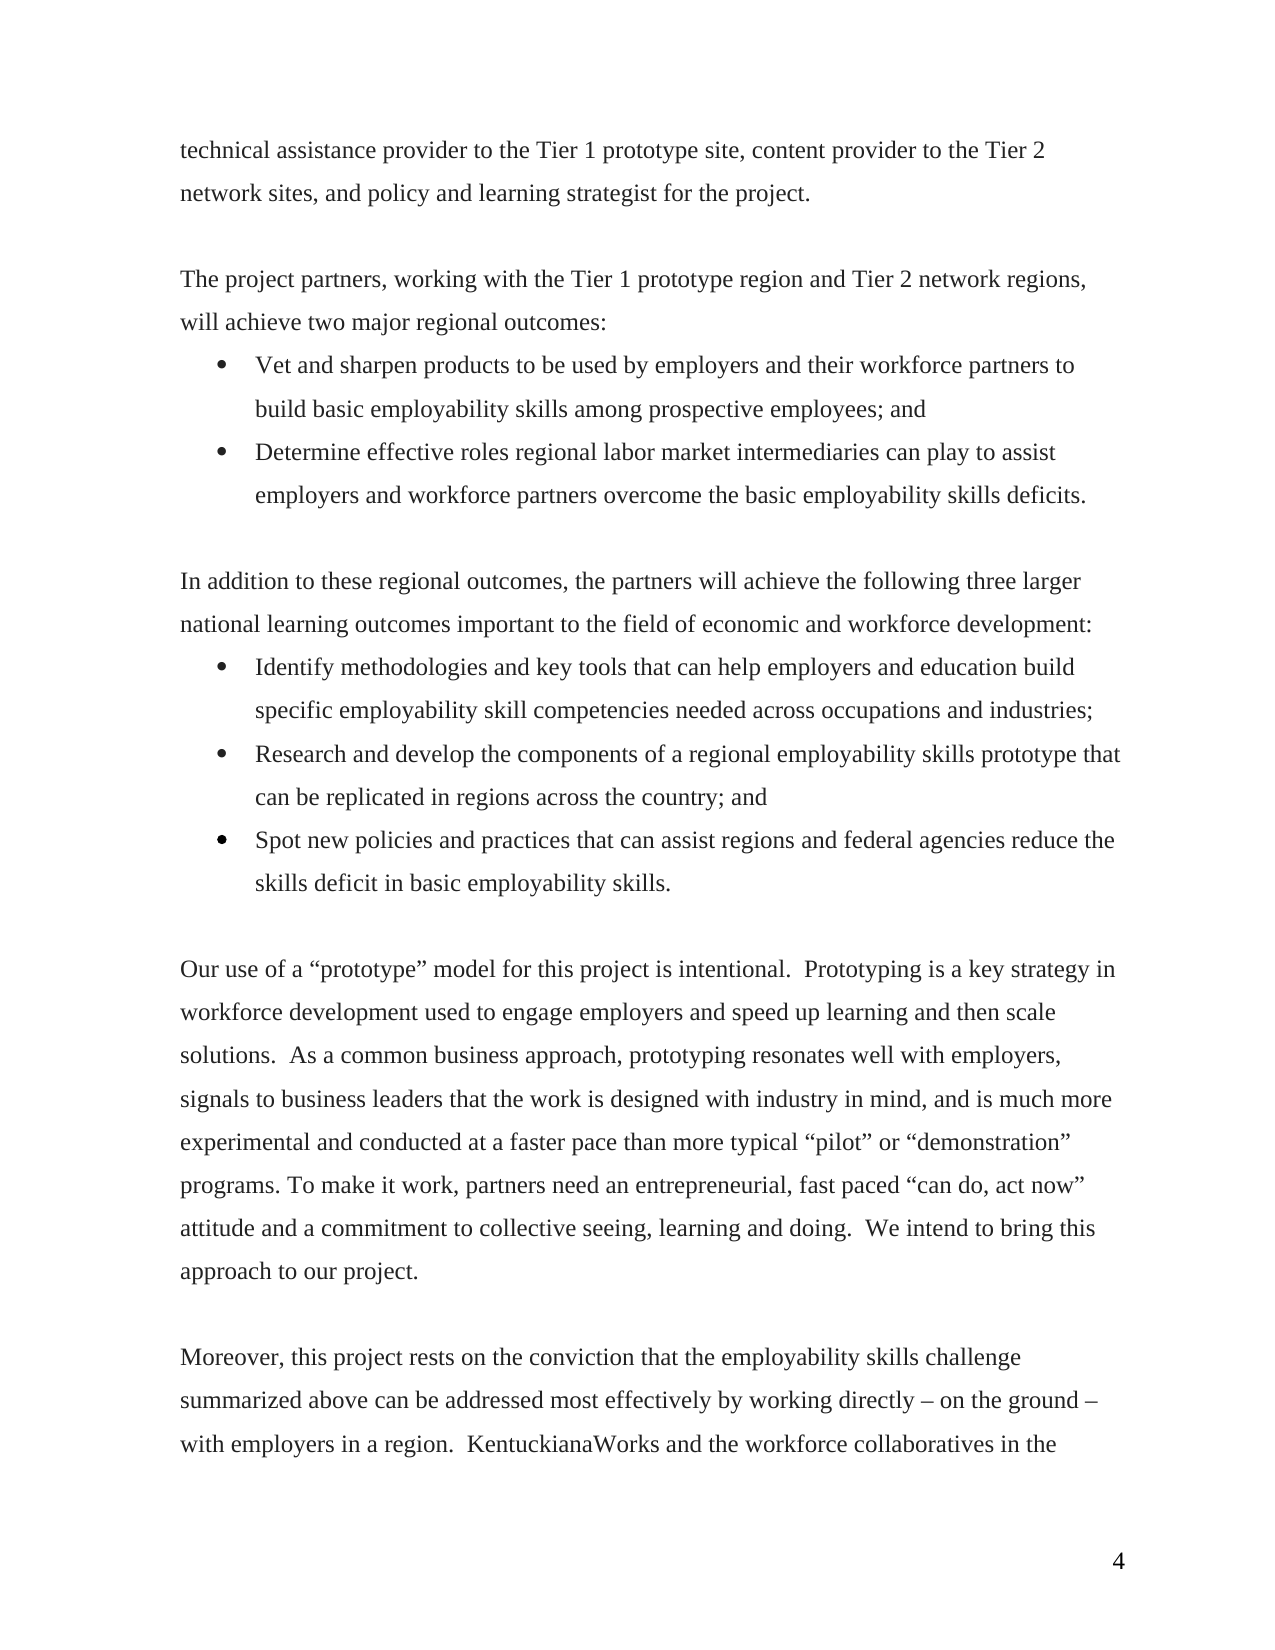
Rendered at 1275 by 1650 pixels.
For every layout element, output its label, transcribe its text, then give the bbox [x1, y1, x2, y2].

list Determine effective roles regional labor market intermediaries can play to assist employers and workforce partners overcome the basic employability skills deficits. [217, 437, 1125, 509]
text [180, 135, 1125, 207]
text In addition to these regional outcomes, the partners will achieve the following three larger national learning outcomes important to the field of economic and workforce development: [180, 566, 1125, 638]
list Research and develop the components of a regional employability skills prototype that can be replicated in regions across the country; and [217, 739, 1125, 811]
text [180, 1342, 1125, 1457]
list Vet and sharpen products to be used by employers and their workforce partners to build basic employability skills among prospective employees; and [217, 351, 1125, 422]
text Our use of a “prototype” model for this project is intentional. Prototyping is a key strategy in workforce development used to engage employers and speed up learning and then scale solutions. As a common business approach, prototyping resonates well with employers, signals to business leaders that the work is designed with industry in mind, and is much more experimental and conducted at a faster pace than more typical “pilot” or “demonstration” programs. To make it work, partners need an entrepreneurial, fast paced “can do, act now” attitude and a commitment to collective seeing, learning and doing. We intend to bring this approach to our project. [180, 954, 1125, 1285]
list Spot new policies and practices that can assist regions and federal agencies reduce the skills deficit in basic employability skills. [217, 825, 1125, 897]
text The project partners, working with the Tier 1 prototype region and Tier 2 network regions, will achieve two major regional outcomes: [180, 264, 1125, 336]
list Identify methodologies and key tools that can help employers and education build specific employability skill competencies needed across occupations and industries; [217, 652, 1125, 724]
